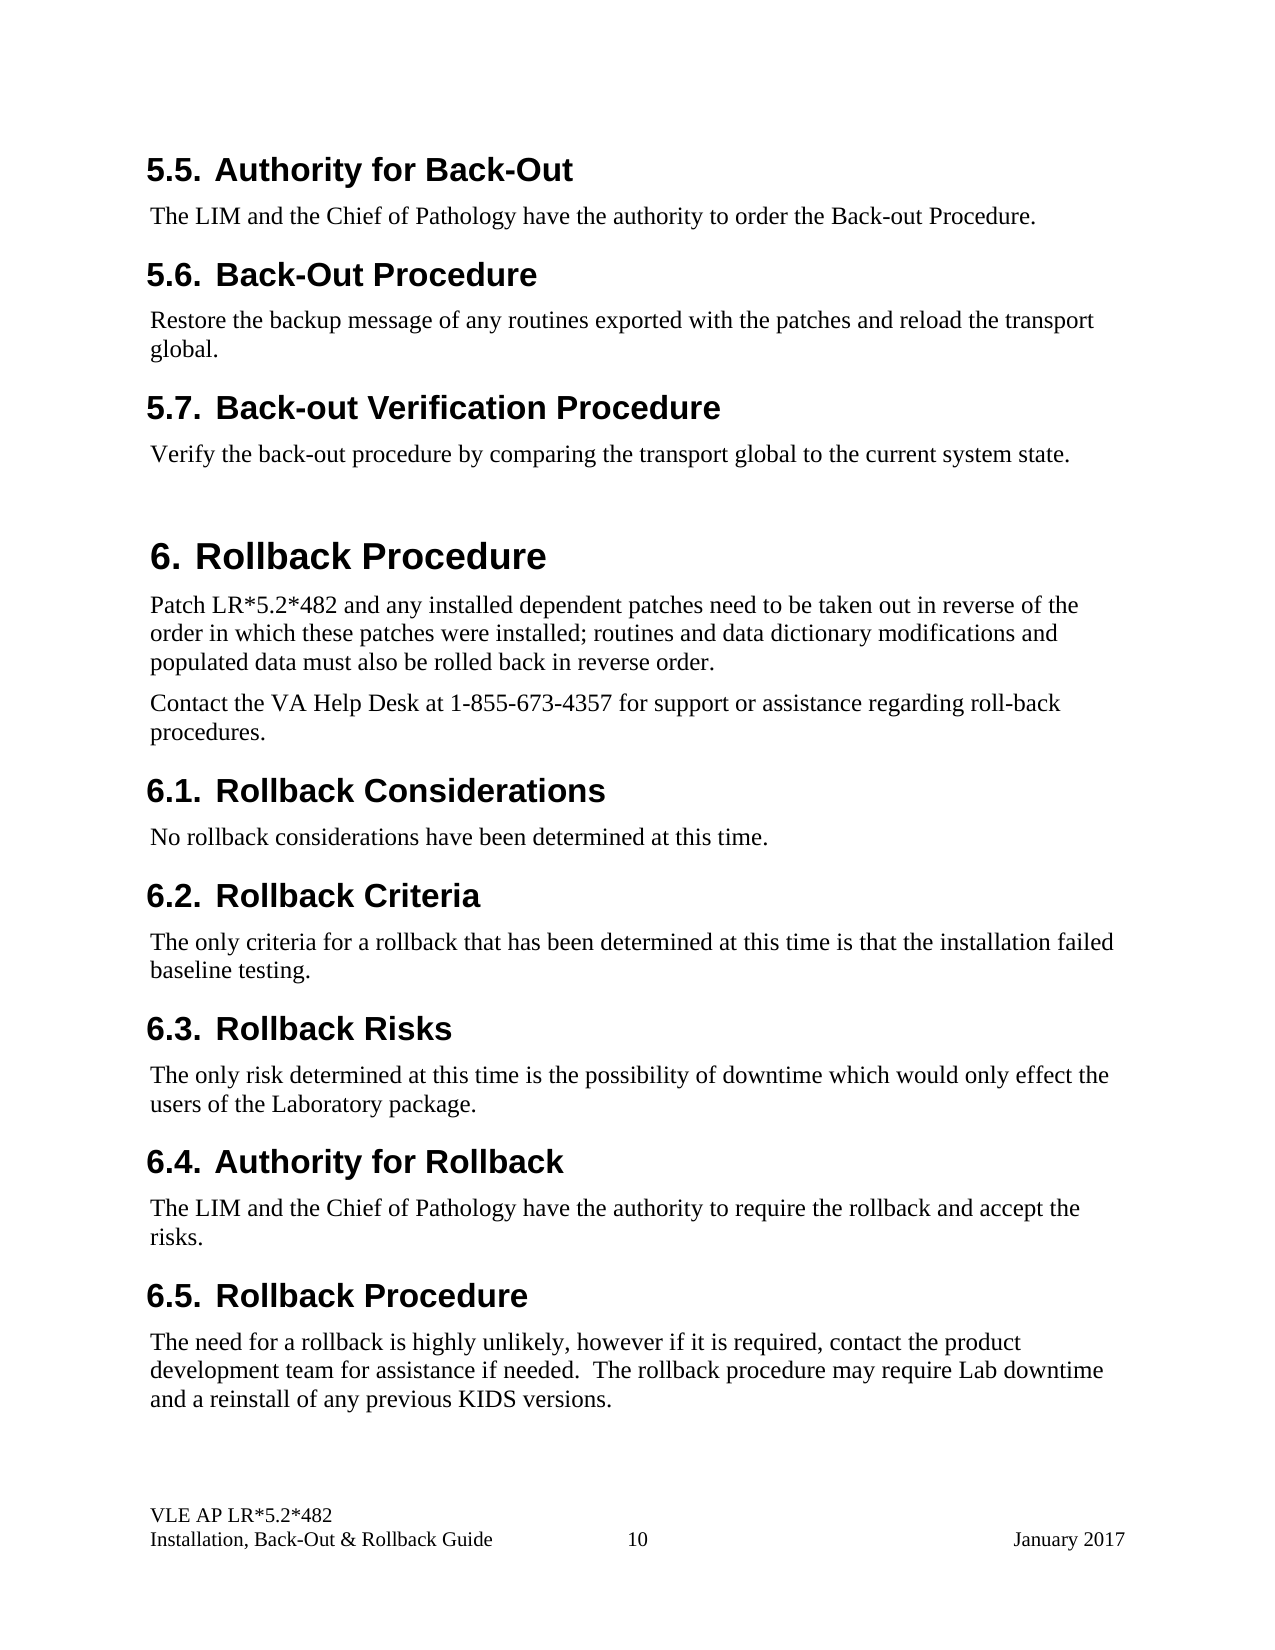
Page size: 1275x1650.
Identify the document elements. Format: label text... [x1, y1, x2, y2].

text The LIM and the Chief of Pathology have the authority to require the rollback and accept the risks. [150, 1193, 1125, 1251]
subtitle Authority for Rollback [146, 1142, 1125, 1181]
subtitle Rollback Criteria [146, 876, 1125, 914]
text The only criteria for a rollback that has been determined at this time is that the installation failed baseline testing. [150, 927, 1125, 984]
subtitle Authority for Back-Out [146, 150, 1125, 188]
subtitle Rollback Procedure [146, 1276, 1125, 1314]
text No rollback considerations have been determined at this time. [150, 822, 1125, 851]
text Patch LR*5.2*482 and any installed dependent patches need to be taken out in reverse of the order in which these patches were installed; routines and data dictionary modifications and populated data must also be rolled back in reverse order. [150, 590, 1125, 676]
text Restore the backup message of any routines exported with the patches and reload the transport global. [150, 306, 1125, 363]
subtitle Back-out Verification Procedure [146, 388, 1125, 427]
text Verify the back-out procedure by comparing the transport global to the current system state. [150, 439, 1125, 468]
subtitle Back-Out Procedure [146, 255, 1125, 293]
text The LIM and the Chief of Pathology have the authority to order the Back-out Procedure. [150, 201, 1125, 230]
text The only risk determined at this time is the possibility of downtime which would only effect the users of the Laboratory package. [150, 1060, 1125, 1117]
subtitle Rollback Risks [146, 1009, 1125, 1047]
subtitle Rollback Procedure [150, 534, 1125, 577]
text The need for a rollback is highly unlikely, however if it is required, contact the product development team for assistance if needed. The rollback procedure may require Lab downtime and a reinstall of any previous KIDS versions. [150, 1327, 1125, 1413]
subtitle Rollback Considerations [146, 771, 1125, 809]
text Contact the VA Help Desk at 1-855-673-4357 for support or assistance regarding roll-back procedures. [150, 688, 1125, 746]
